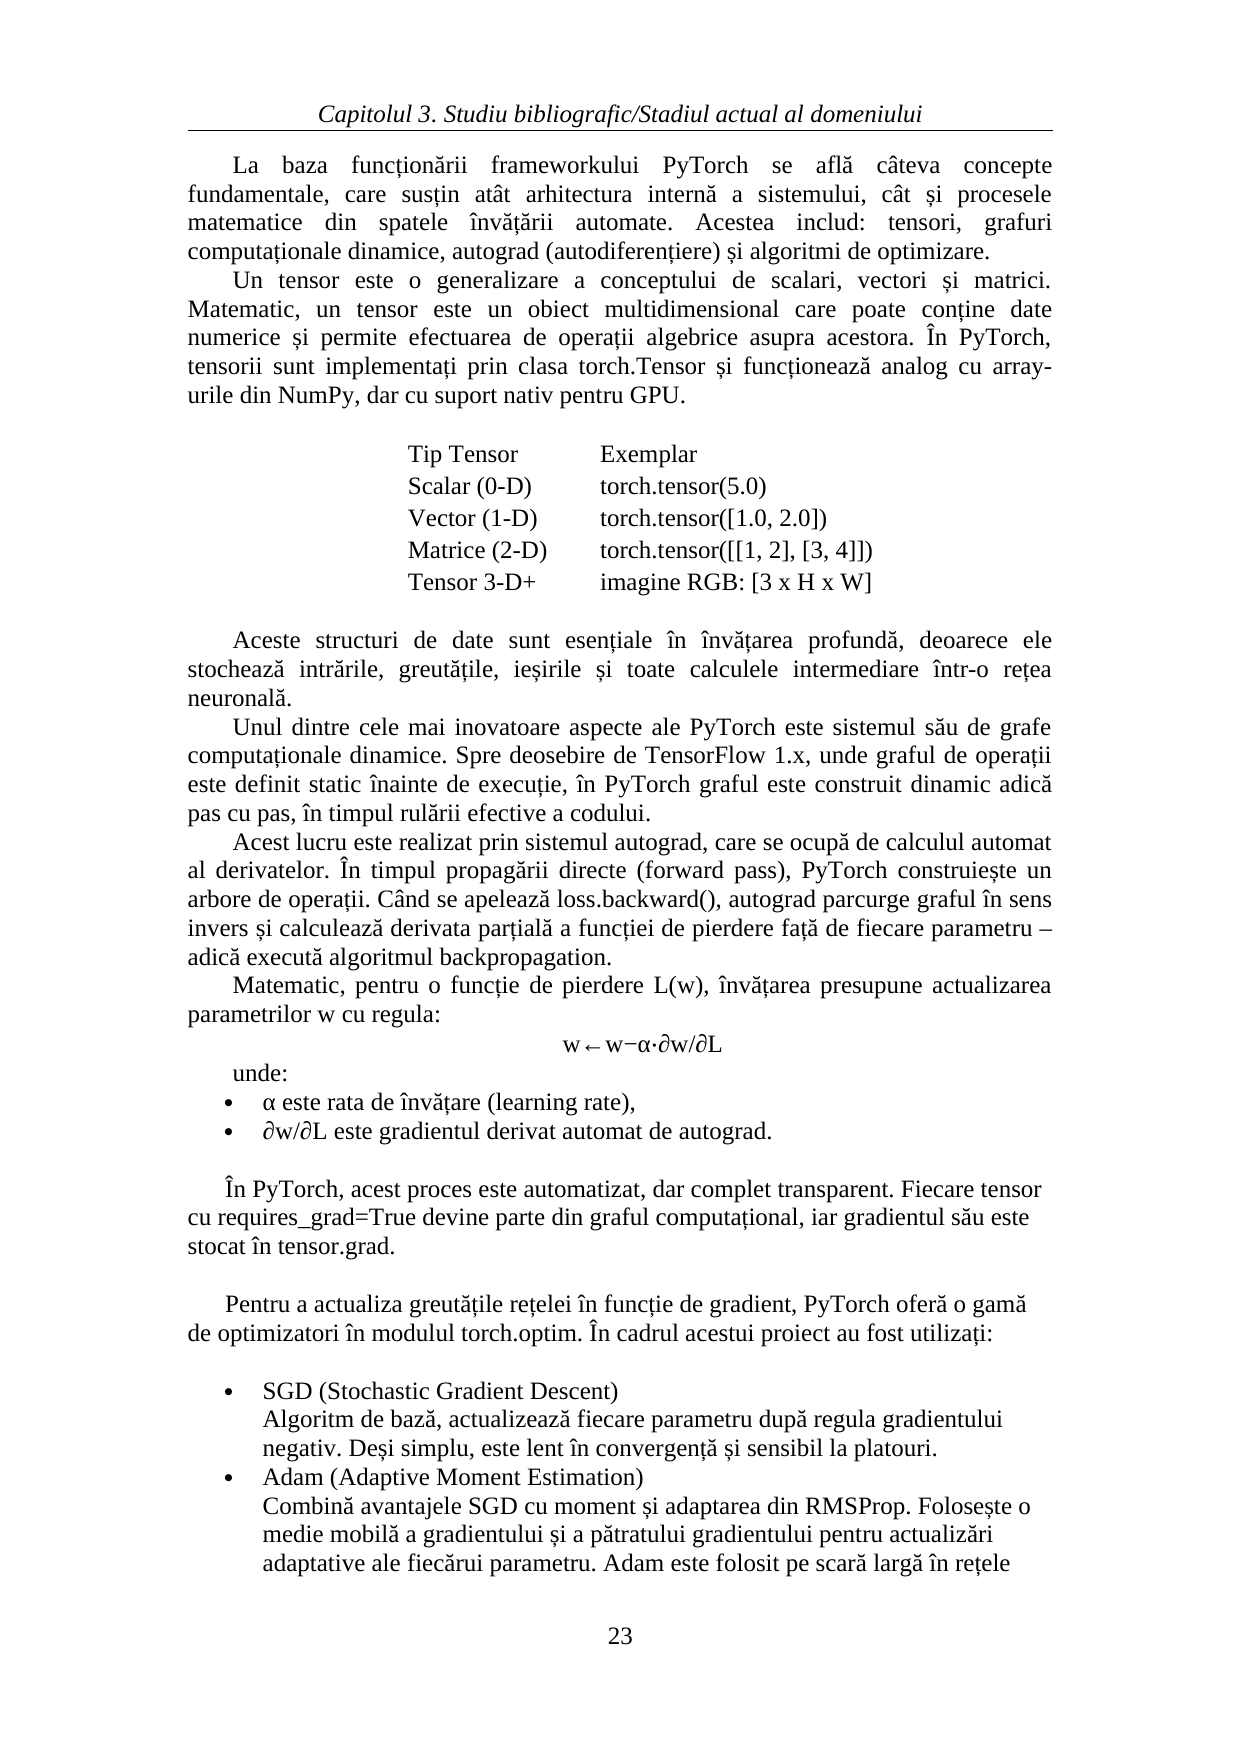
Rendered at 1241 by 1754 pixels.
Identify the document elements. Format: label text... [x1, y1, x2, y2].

table_cell Matrice (2-D) [361, 533, 553, 565]
text Unul dintre cele mai inovatoare aspecte ale PyTorch este sistemul său de grafe computaționale dinamice. Spre deosebire de TensorFlow 1.x, unde graful de operații este definit static înainte de execuție, în PyTorch graful este construit dinamic adică pas cu pas, în timpul rulării efective a codului. [187, 712, 1053, 827]
table_header Tip Tensor [361, 438, 553, 469]
text unde: [187, 1058, 1053, 1087]
table_cell Vector (1-D) [361, 501, 553, 533]
text Pentru a actualiza greutățile rețelei în funcție de gradient, PyTorch oferă o gamă de optimizatori în modulul torch.optim. În cadrul acestui proiect au fost utilizați: [187, 1289, 1053, 1347]
list α este rata de învățare (learning rate), [225, 1087, 1053, 1116]
table_cell torch.tensor([[1, 2], [3, 4]]) [553, 533, 879, 565]
table_cell Tensor 3-D+ [361, 565, 553, 597]
list SGD (Stochastic Gradient Descent) Algoritm de bază, actualizează fiecare parametru după regula gradientului negativ. Deși simplu, este lent în convergență și sensibil la platouri. [225, 1376, 1053, 1462]
list ∂w/∂L este gradientul derivat automat de autograd. [225, 1116, 1053, 1144]
text În PyTorch, acest proces este automatizat, dar complet transparent. Fiecare tensor cu requires_grad=True devine parte din graful computațional, iar gradientul său este stocat în tensor.grad. [187, 1174, 1053, 1260]
text w←w−α⋅∂w/∂L​ [187, 1028, 1053, 1058]
text Aceste structuri de date sunt esențiale în învățarea profundă, deoarece ele stochează intrările, greutățile, ieșirile și toate calculele intermediare într-o rețea neuronală. [187, 626, 1053, 712]
table_cell torch.tensor(5.0) [553, 469, 879, 501]
text La baza funcționării frameworkului PyTorch se află câteva concepte fundamentale, care susțin atât arhitectura internă a sistemului, cât și procesele matematice din spatele învățării automate. Acestea includ: tensori, grafuri computaționale dinamice, autograd (autodiferențiere) și algoritmi de optimizare. [187, 150, 1053, 265]
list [225, 1462, 1053, 1577]
table_cell imagine RGB: [3 x H x W] [553, 565, 879, 597]
table_header Exemplar [553, 438, 879, 469]
table_cell torch.tensor([1.0, 2.0]) [553, 501, 879, 533]
text Matematic, pentru o funcție de pierdere L(w), învățarea presupune actualizarea parametrilor w cu regula: [187, 971, 1053, 1028]
text Acest lucru este realizat prin sistemul autograd, care se ocupă de calculul automat al derivatelor. În timpul propagării directe (forward pass), PyTorch construiește un arbore de operații. Când se apelează loss.backward(), autograd parcurge graful în sens invers și calculează derivata parțială a funcției de pierdere față de fiecare parametru – adică execută algoritmul backpropagation. [187, 827, 1053, 971]
text Un tensor este o generalizare a conceptului de scalari, vectori și matrici. Matematic, un tensor este un obiect multidimensional care poate conține date numerice și permite efectuarea de operații algebrice asupra acestora. În PyTorch, tensorii sunt implementați prin clasa torch.Tensor și funcționează analog cu array-urile din NumPy, dar cu suport nativ pentru GPU. [187, 265, 1053, 409]
table_cell Scalar (0-D) [361, 469, 553, 501]
